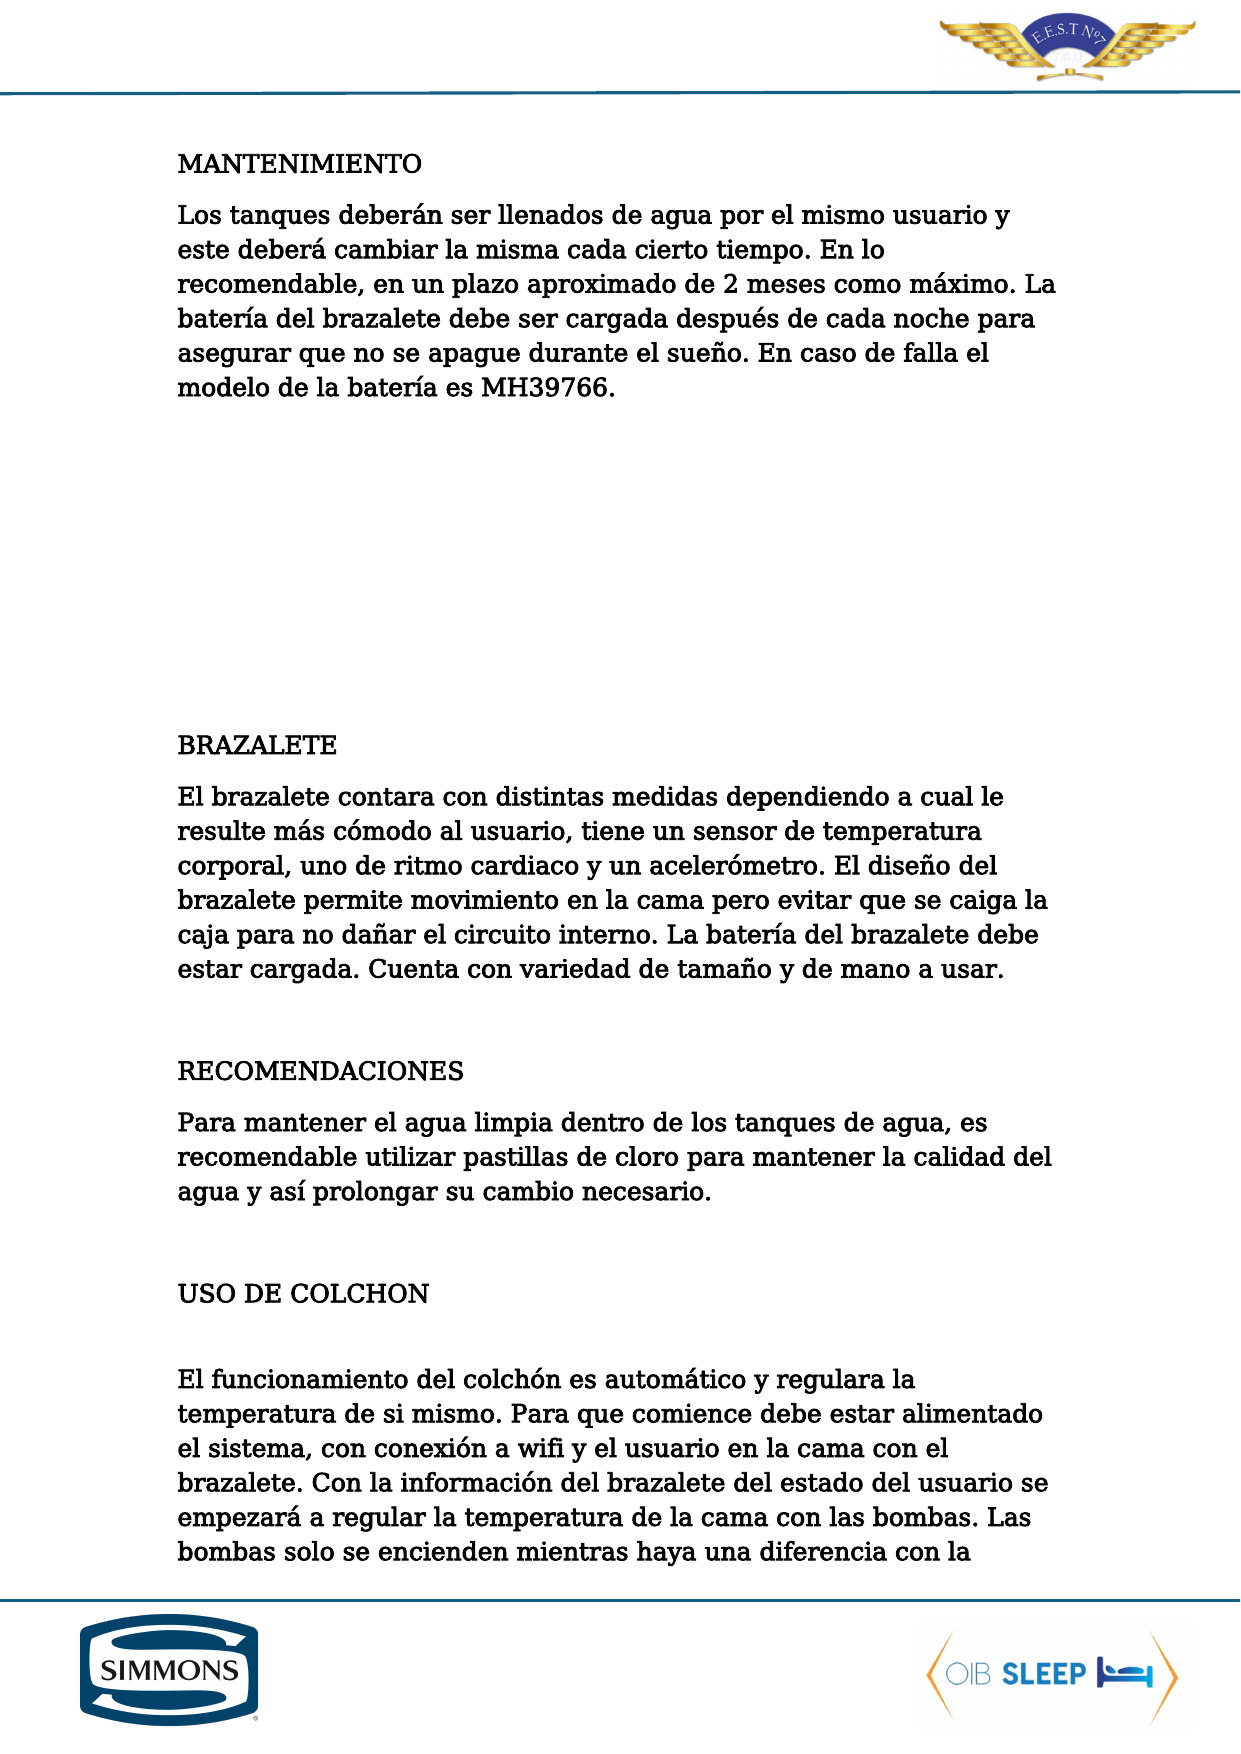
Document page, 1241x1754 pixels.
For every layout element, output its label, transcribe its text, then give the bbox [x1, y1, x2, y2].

text USO DE COLCHON [177, 1277, 1063, 1307]
text MANTENIMIENTO [177, 148, 1063, 178]
text Para mantener el agua limpia dentro de los tanques de agua, es recomendable utilizar pastillas de cloro para mantener la calidad del agua y así prolongar su cambio necesario. [177, 1106, 1063, 1205]
text El brazalete contara con distintas medidas dependiendo a cual le resulte más cómodo al usuario, tiene un sensor de temperatura corporal, uno de ritmo cardiaco y un acelerómetro. El diseño del brazalete permite movimiento en la cama pero evitar que se caiga la caja para no dañar el circuito interno. La batería del brazalete debe estar cargada. Cuenta con variedad de tamaño y de mano a usar. [177, 780, 1063, 983]
picture [79, 1613, 259, 1727]
text RECOMENDACIONES [177, 1055, 1063, 1085]
text BRAZALETE [177, 729, 1063, 759]
picture [936, 8, 1199, 83]
picture [913, 1617, 1200, 1735]
text Los tanques deberán ser llenados de agua por el mismo usuario y este deberá cambiar la misma cada cierto tiempo. En lo recomendable, en un plazo aproximado de 2 meses como máximo. La batería del brazalete debe ser cargada después de cada noche para asegurar que no se apague durante el sueño. En caso de falla el modelo de la batería es MH39766. [177, 199, 1063, 401]
